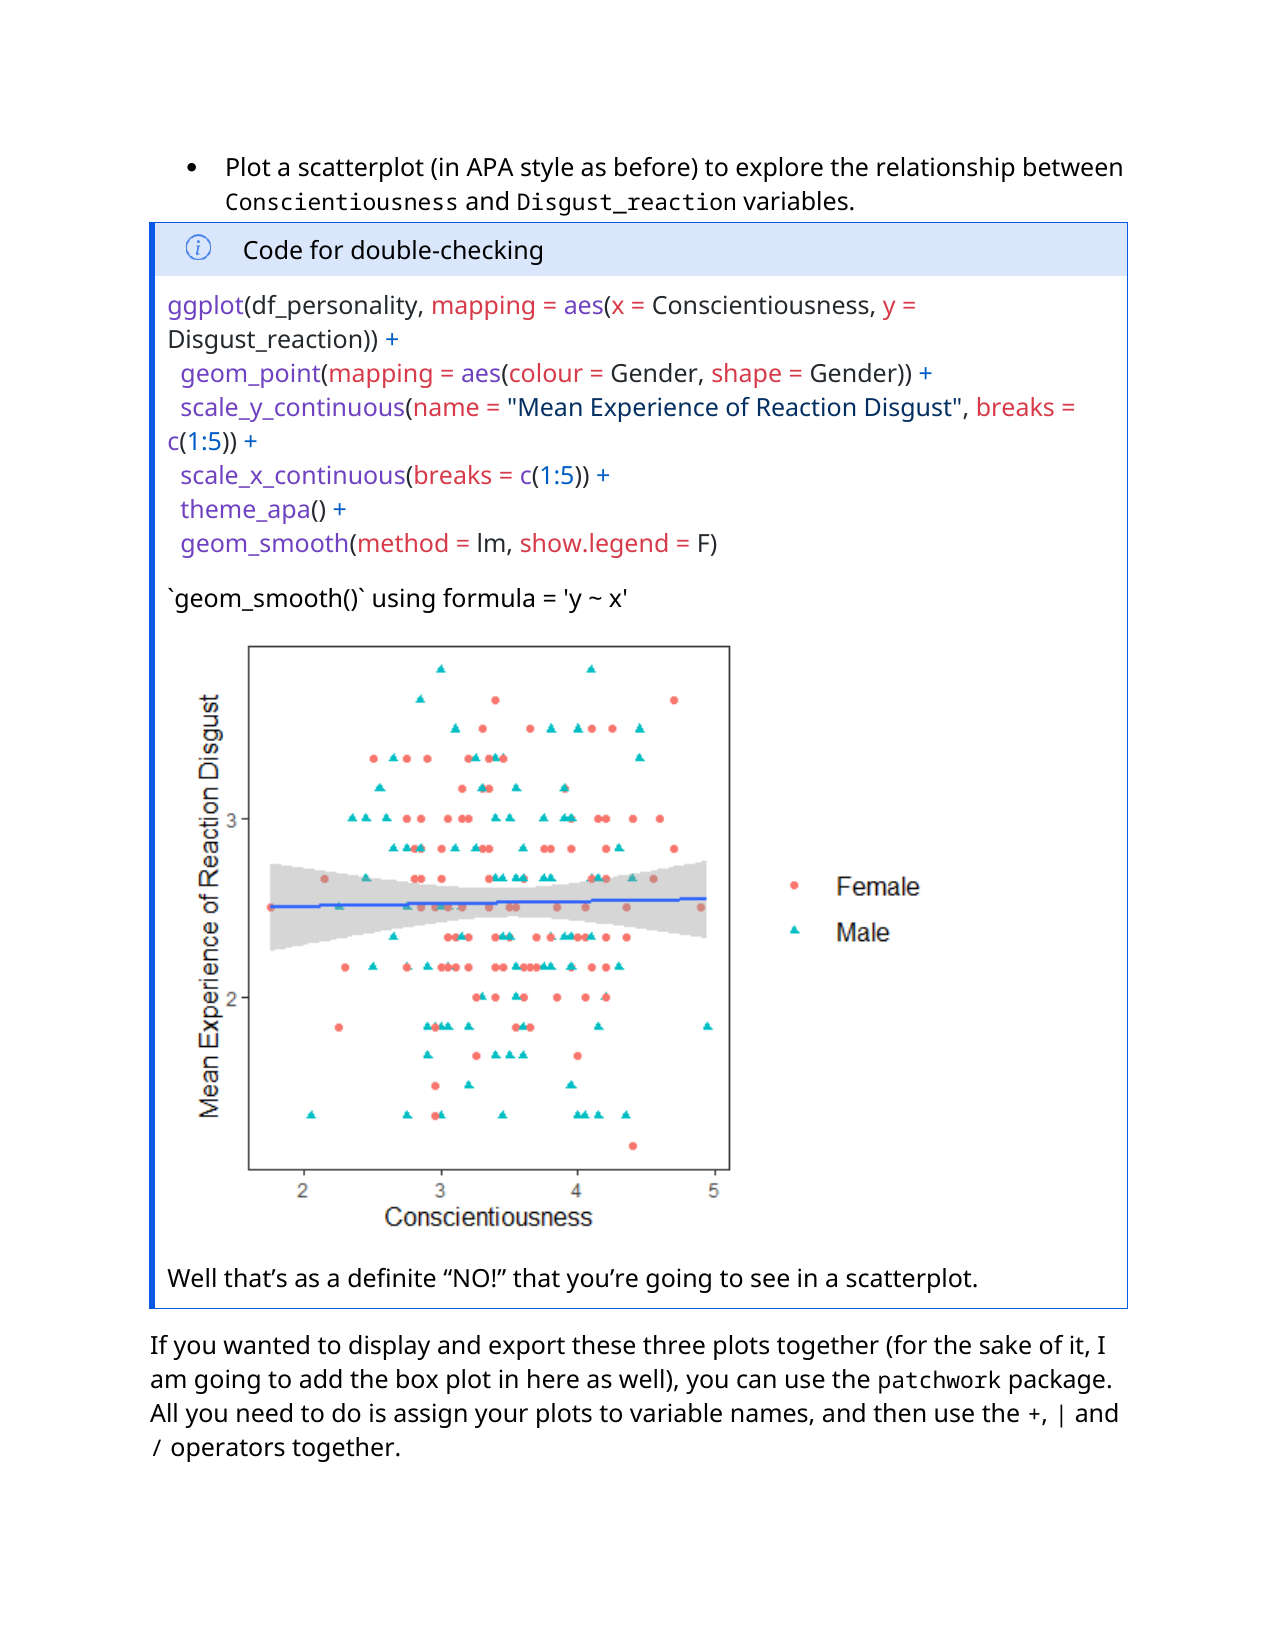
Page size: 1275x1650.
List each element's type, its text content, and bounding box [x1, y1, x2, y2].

picture [186, 234, 211, 260]
picture [186, 635, 944, 1242]
table_header Code for double-checking [155, 223, 1127, 276]
text If you wanted to display and export these three plots together (for the sake of it, I am going to add the box plot in here as well), you can use the patchwork package. All you need to do is assign your plots to variable names, and then use the +, | and / operators together. [150, 1327, 1125, 1464]
table_cell ggplot(df_personality, mapping = aes(x = Conscientiousness, y = Disgust_reaction)) + geom_point(mapping = aes(colour = Gender, shape = Gender)) + scale_y_continuous(name = "Mean Experience of Reaction Disgust", breaks = c(1:5)) + scale_x_continuous(breaks = c(1:5)) + theme_apa() + geom_smooth(method = lm, show.legend = F) `geom_smooth()` using formula = 'y ~ x' Well that’s as a definite “NO!” that you’re going to see in a scatterplot. [155, 276, 1127, 1308]
list Plot a scatterplot (in APA style as before) to explore the relationship between Conscientiousness and Disgust_reaction variables. [187, 150, 1125, 218]
